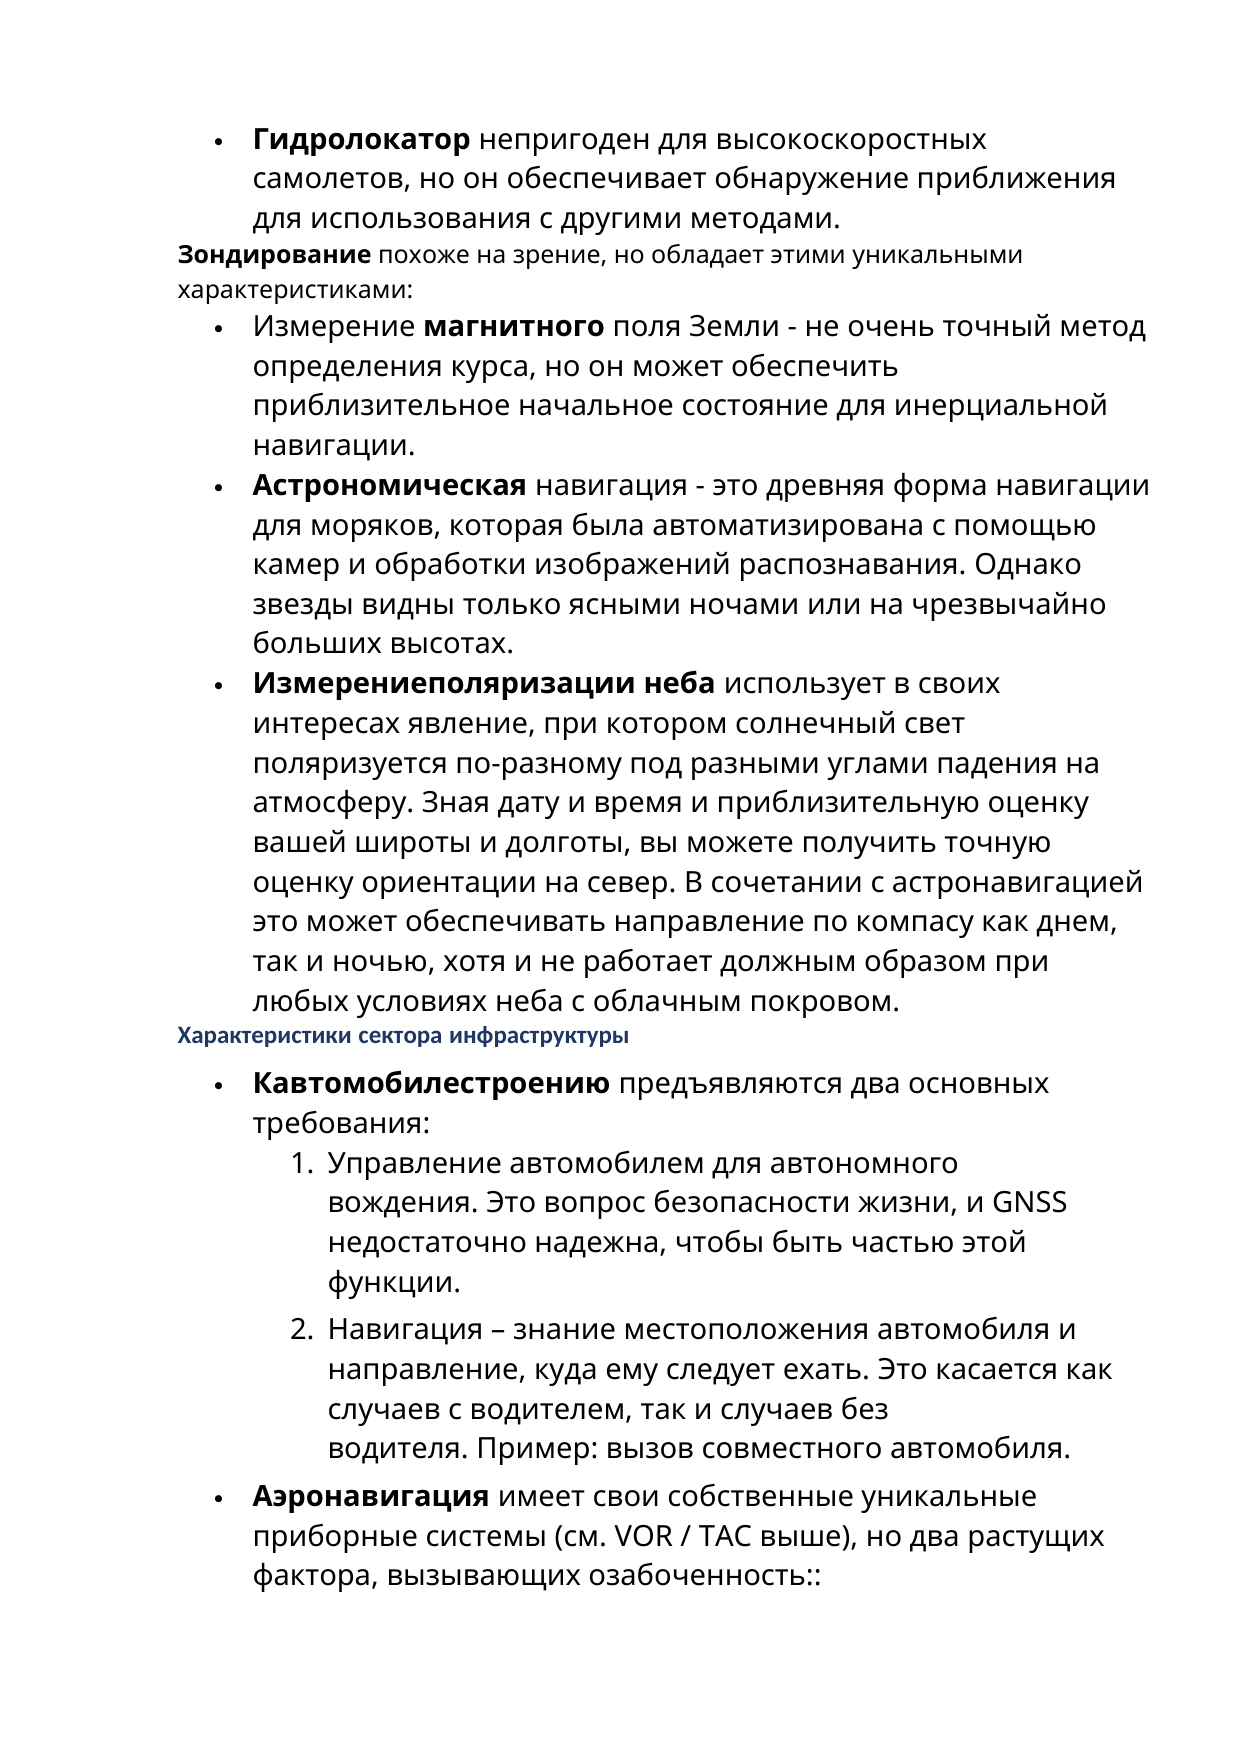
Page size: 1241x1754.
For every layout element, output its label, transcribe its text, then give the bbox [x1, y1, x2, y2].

list Навигация – знание местоположения автомобиля и направление, куда ему следует ехать. Это касается как случаев с водителем, так и случаев без водителя. Пример: вызов совместного автомобиля. [290, 1309, 1152, 1467]
list Астрономическая навигация - это древняя форма навигации для моряков, которая была автоматизирована с помощью камер и обработки изображений распознавания. Однако звезды видны только ясными ночами или на чрезвычайно больших высотах. [215, 464, 1152, 662]
list Измерениеполяризации неба использует в своих интересах явление, при котором солнечный свет поляризуется по-разному под разными углами падения на атмосферу. Зная дату и время и приблизительную оценку вашей широты и долготы, вы можете получить точную оценку ориентации на север. В сочетании с астронавигацией это может обеспечивать направление по компасу как днем, так и ночью, хотя и не работает должным образом при любых условиях неба с облачным покровом. [215, 662, 1152, 1020]
list Измерение магнитного поля Земли - не очень точный метод определения курса, но он может обеспечить приблизительное начальное состояние для инерциальной навигации. [215, 305, 1152, 464]
list Управление автомобилем для автономного вождения. Это вопрос безопасности жизни, и GNSS недостаточно надежна, чтобы быть частью этой функции. [290, 1142, 1152, 1301]
list Кавтомобилестроению предъявляются два основных требования: [215, 1063, 1152, 1142]
list Аэронавигация имеет свои собственные уникальные приборные системы (см. VOR / TAC выше), но два растущих фактора, вызывающих озабоченность:: [215, 1475, 1152, 1594]
subtitle Характеристики сектора инфраструктуры [177, 1020, 1152, 1050]
list Гидролокатор непригоден для высокоскоростных самолетов, но он обеспечивает обнаружение приближения для использования с другими методами. [215, 118, 1152, 237]
text Зондирование похоже на зрение, но обладает этими уникальными характеристиками: [177, 237, 1152, 305]
